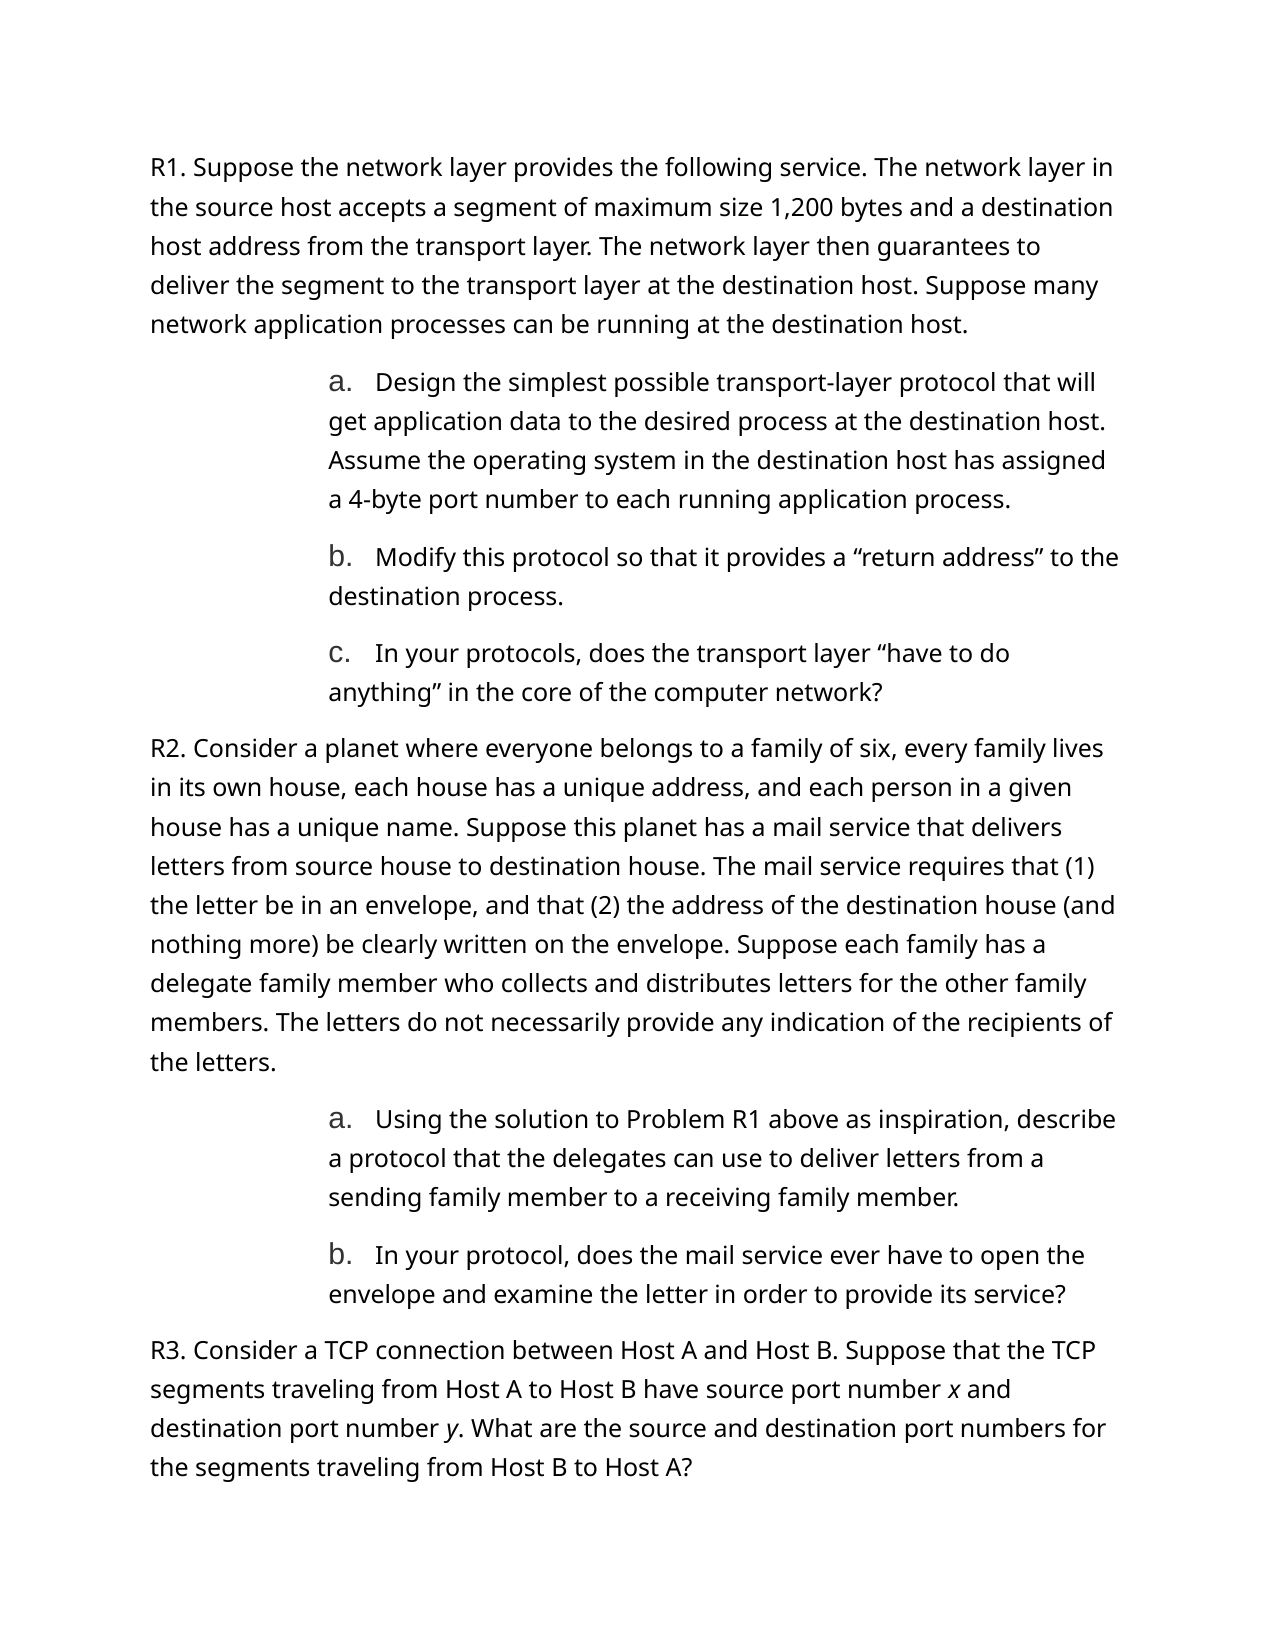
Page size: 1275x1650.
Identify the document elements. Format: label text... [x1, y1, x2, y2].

text R3. Consider a TCP connection between Host A and Host B. Suppose that the TCP segments traveling from Host A to Host B have source port number x and destination port number y. What are the source and destination port numbers for the segments traveling from Host B to Host A? [150, 1332, 1125, 1484]
list Using the solution to Problem R1 above as inspiration, describe a protocol that the delegates can use to deliver letters from a sending family member to a receiving family member. [328, 1100, 1125, 1214]
list In your protocols, does the transport layer “have to do anything” in the core of the computer network? [328, 634, 1125, 709]
list Design the simplest possible transport-layer protocol that will get application data to the desired process at the destination host. Assume the operating system in the destination host has assigned a 4-byte port number to each running application process. [328, 362, 1125, 516]
text R1. Suppose the network layer provides the following service. The network layer in the source host accepts a segment of maximum size 1,200 bytes and a destination host address from the transport layer. The network layer then guarantees to deliver the segment to the transport layer at the destination host. Suppose many network application processes can be running at the destination host. [150, 150, 1125, 341]
list Modify this protocol so that it provides a “return address” to the destination process. [328, 537, 1125, 612]
text R2. Consider a planet where everyone belongs to a family of six, every family lives in its own house, each house has a unique address, and each person in a given house has a unique name. Suppose this planet has a mail service that delivers letters from source house to destination house. The mail service requires that (1) the letter be in an envelope, and that (2) the address of the destination house (and nothing more) be clearly written on the envelope. Suppose each family has a delegate family member who collects and distributes letters for the other family members. The letters do not necessarily provide any indication of the recipients of the letters. [150, 731, 1125, 1078]
list In your protocol, does the mail service ever have to open the envelope and examine the letter in order to provide its service? [328, 1236, 1125, 1311]
